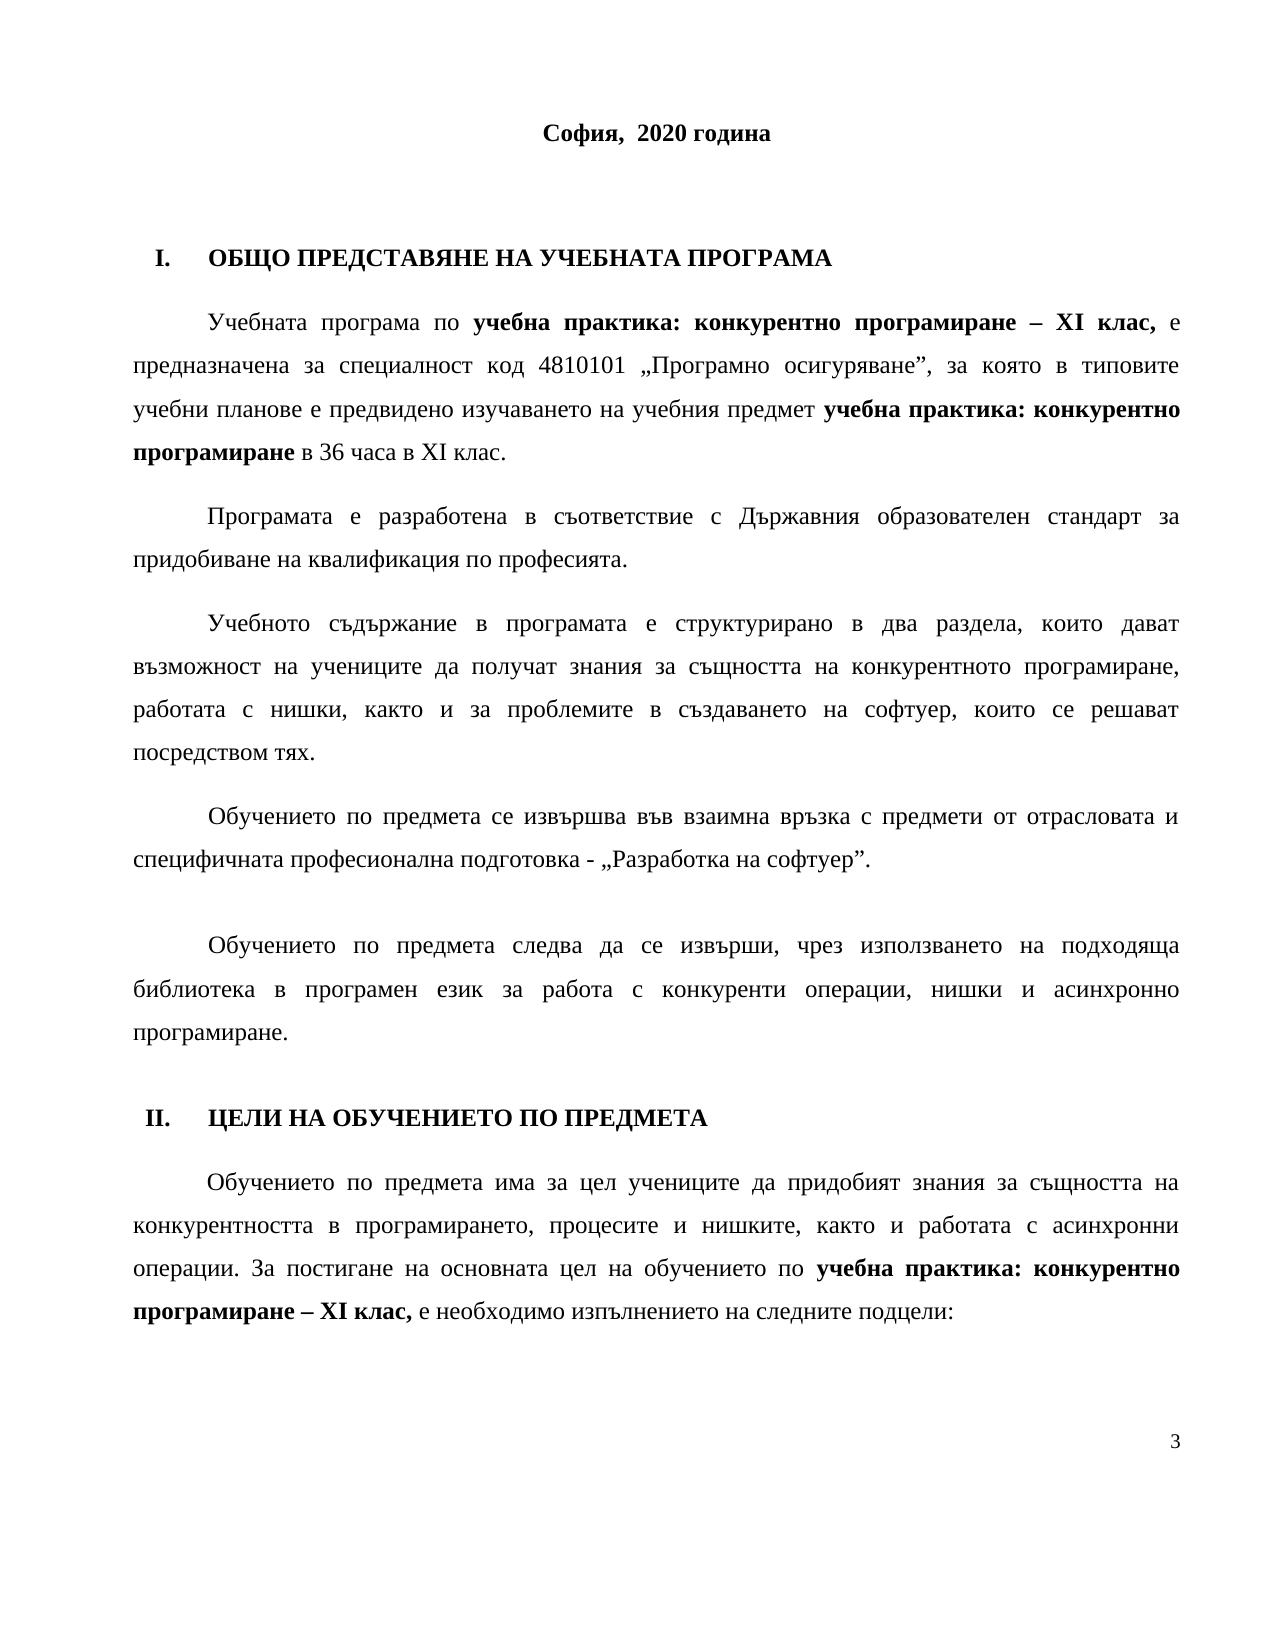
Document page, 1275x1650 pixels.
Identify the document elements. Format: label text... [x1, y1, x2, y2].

list ОБЩО ПРЕДСТАВЯНЕ НА УЧЕБНАТА ПРОГРАМА [170, 243, 1181, 272]
text София, 2020 година [133, 118, 1181, 147]
text Програмата е разработена в съответствие с Държавния образователен стандарт за придобиване на квалификация по професията. [133, 501, 1181, 573]
text Обучението по предмета следва да се извърши, чрез използването на подходяща библиотека в програмен език за работа с конкуренти операции, нишки и асинхронно програмиране. [133, 931, 1181, 1046]
text Учебното съдържание в програмата е структурирано в два раздела, които дават възможност на учениците да получат знания за същността на конкурентното програмиране, работата с нишки, както и за проблемите в създаването на софтуер, които се решават посредством тях. [133, 608, 1181, 766]
list ЦЕЛИ НА ОБУЧЕНИЕТО ПО ПРЕДМЕТА [170, 1103, 1181, 1132]
text Обучението по предмета се извършва във взаимна връзка с предмети от отрасловата и специфичната професионална подготовка - „Разработка на софтуер”. [133, 801, 1181, 873]
text Учебната програма по учебна практика: конкурентно програмиране – ХI клас, е предназначена за специалност код 4810101 „Програмно осигуряване”, за която в типовите учебни планове е предвидено изучаването на учебния предмет учебна практика: конкурентно програмиране в 36 часа в ХI клас. [133, 307, 1181, 466]
text Обучението по предмета има за цел учениците да придобият знания за същността на конкурентността в програмирането, процесите и нишките, както и работата с асинхронни операции. За постигане на основната цел на обучението по учебна практика: конкурентно програмиране – ХI клас, е необходимо изпълнението на следните подцели: [133, 1167, 1181, 1325]
